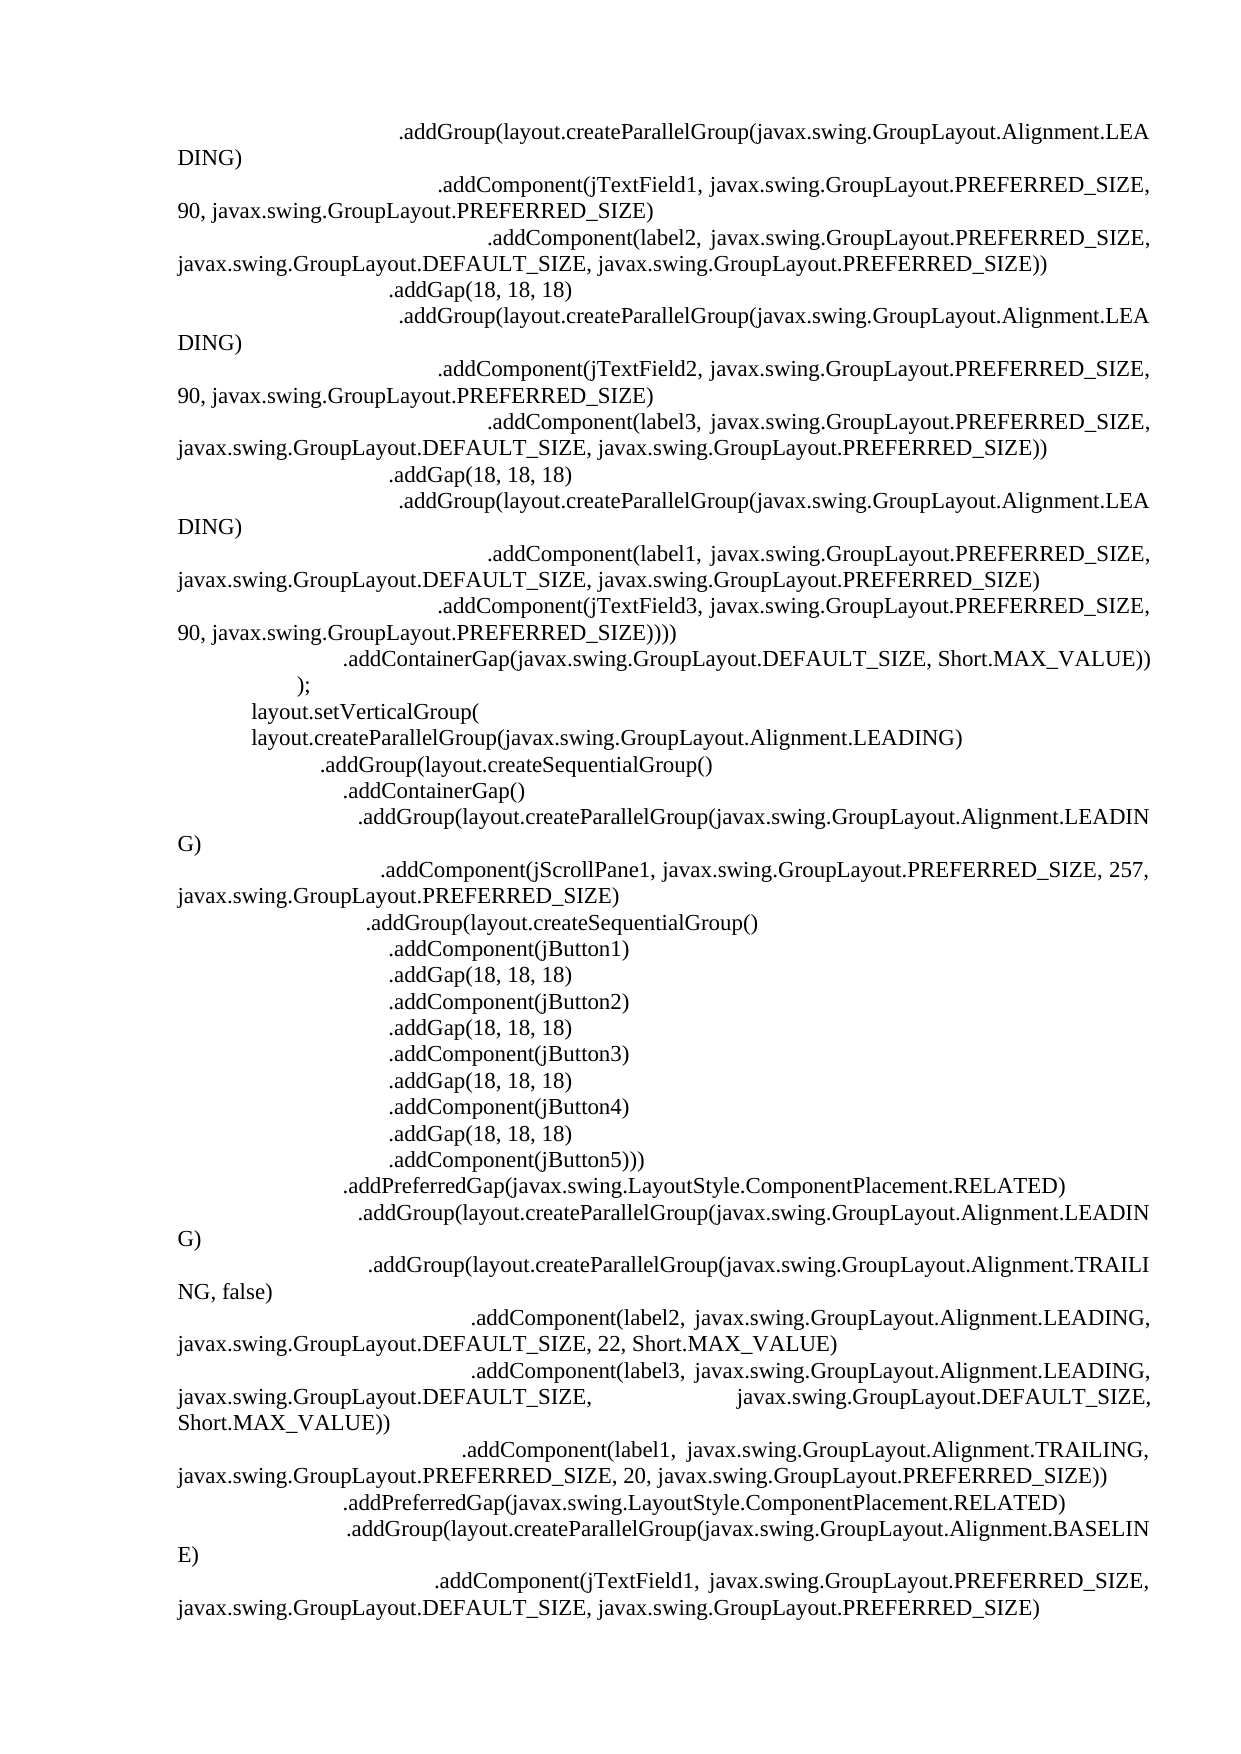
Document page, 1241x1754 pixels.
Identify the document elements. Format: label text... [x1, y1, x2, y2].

text .addGap(18, 18, 18) [177, 1119, 1152, 1146]
text .addComponent(label1, javax.swing.GroupLayout.PREFERRED_SIZE, javax.swing.GroupLayout.DEFAULT_SIZE, javax.swing.GroupLayout.PREFERRED_SIZE) [177, 540, 1152, 592]
text .addComponent(jTextField2, javax.swing.GroupLayout.PREFERRED_SIZE, 90, javax.swing.GroupLayout.PREFERRED_SIZE) [177, 355, 1152, 408]
text .addGroup(layout.createParallelGroup(javax.swing.GroupLayout.Alignment.TRAILING, false) [177, 1251, 1152, 1304]
text .addContainerGap(javax.swing.GroupLayout.DEFAULT_SIZE, Short.MAX_VALUE)) [177, 645, 1152, 672]
text .addComponent(jTextField1, javax.swing.GroupLayout.PREFERRED_SIZE, javax.swing.GroupLayout.DEFAULT_SIZE, javax.swing.GroupLayout.PREFERRED_SIZE) [177, 1568, 1152, 1620]
text .addPreferredGap(javax.swing.LayoutStyle.ComponentPlacement.RELATED) [177, 1172, 1152, 1199]
text .addComponent(jTextField3, javax.swing.GroupLayout.PREFERRED_SIZE, 90, javax.swing.GroupLayout.PREFERRED_SIZE)))) [177, 592, 1152, 645]
text .addComponent(label3, javax.swing.GroupLayout.Alignment.LEADING, javax.swing.GroupLayout.DEFAULT_SIZE, javax.swing.GroupLayout.DEFAULT_SIZE, Short.MAX_VALUE)) [177, 1357, 1152, 1436]
text .addComponent(jButton1) [177, 935, 1152, 961]
text .addComponent(label1, javax.swing.GroupLayout.Alignment.TRAILING, javax.swing.GroupLayout.PREFERRED_SIZE, 20, javax.swing.GroupLayout.PREFERRED_SIZE)) [177, 1436, 1152, 1488]
text .addGap(18, 18, 18) [177, 461, 1152, 487]
text .addComponent(jButton2) [177, 988, 1152, 1014]
text .addComponent(jTextField1, javax.swing.GroupLayout.PREFERRED_SIZE, 90, javax.swing.GroupLayout.PREFERRED_SIZE) [177, 171, 1152, 223]
text .addComponent(label3, javax.swing.GroupLayout.PREFERRED_SIZE, javax.swing.GroupLayout.DEFAULT_SIZE, javax.swing.GroupLayout.PREFERRED_SIZE)) [177, 408, 1152, 461]
text .addGap(18, 18, 18) [177, 961, 1152, 988]
text .addGap(18, 18, 18) [177, 1014, 1152, 1041]
text .addComponent(jButton3) [177, 1041, 1152, 1067]
text .addContainerGap() [177, 777, 1152, 803]
text ); [177, 672, 1152, 698]
text .addComponent(jButton4) [177, 1093, 1152, 1119]
text .addGroup(layout.createParallelGroup(javax.swing.GroupLayout.Alignment.LEADING) [177, 487, 1152, 540]
text .addGap(18, 18, 18) [177, 276, 1152, 303]
text .addGroup(layout.createParallelGroup(javax.swing.GroupLayout.Alignment.LEADING) [177, 118, 1152, 171]
text .addPreferredGap(javax.swing.LayoutStyle.ComponentPlacement.RELATED) [177, 1488, 1152, 1515]
text .addGroup(layout.createSequentialGroup() [177, 751, 1152, 777]
text .addComponent(label2, javax.swing.GroupLayout.PREFERRED_SIZE, javax.swing.GroupLayout.DEFAULT_SIZE, javax.swing.GroupLayout.PREFERRED_SIZE)) [177, 223, 1152, 276]
text .addGroup(layout.createParallelGroup(javax.swing.GroupLayout.Alignment.LEADING) [177, 803, 1152, 856]
text .addGroup(layout.createParallelGroup(javax.swing.GroupLayout.Alignment.LEADING) [177, 1199, 1152, 1251]
text .addComponent(jButton5))) [177, 1146, 1152, 1172]
text .addComponent(label2, javax.swing.GroupLayout.Alignment.LEADING, javax.swing.GroupLayout.DEFAULT_SIZE, 22, Short.MAX_VALUE) [177, 1304, 1152, 1357]
text layout.createParallelGroup(javax.swing.GroupLayout.Alignment.LEADING) [177, 724, 1152, 751]
text layout.setVerticalGroup( [177, 698, 1152, 724]
text .addGap(18, 18, 18) [177, 1067, 1152, 1093]
text .addComponent(jScrollPane1, javax.swing.GroupLayout.PREFERRED_SIZE, 257, javax.swing.GroupLayout.PREFERRED_SIZE) [177, 856, 1152, 909]
text .addGroup(layout.createParallelGroup(javax.swing.GroupLayout.Alignment.BASELINE) [177, 1515, 1152, 1568]
text .addGroup(layout.createSequentialGroup() [177, 909, 1152, 935]
text .addGroup(layout.createParallelGroup(javax.swing.GroupLayout.Alignment.LEADING) [177, 303, 1152, 355]
